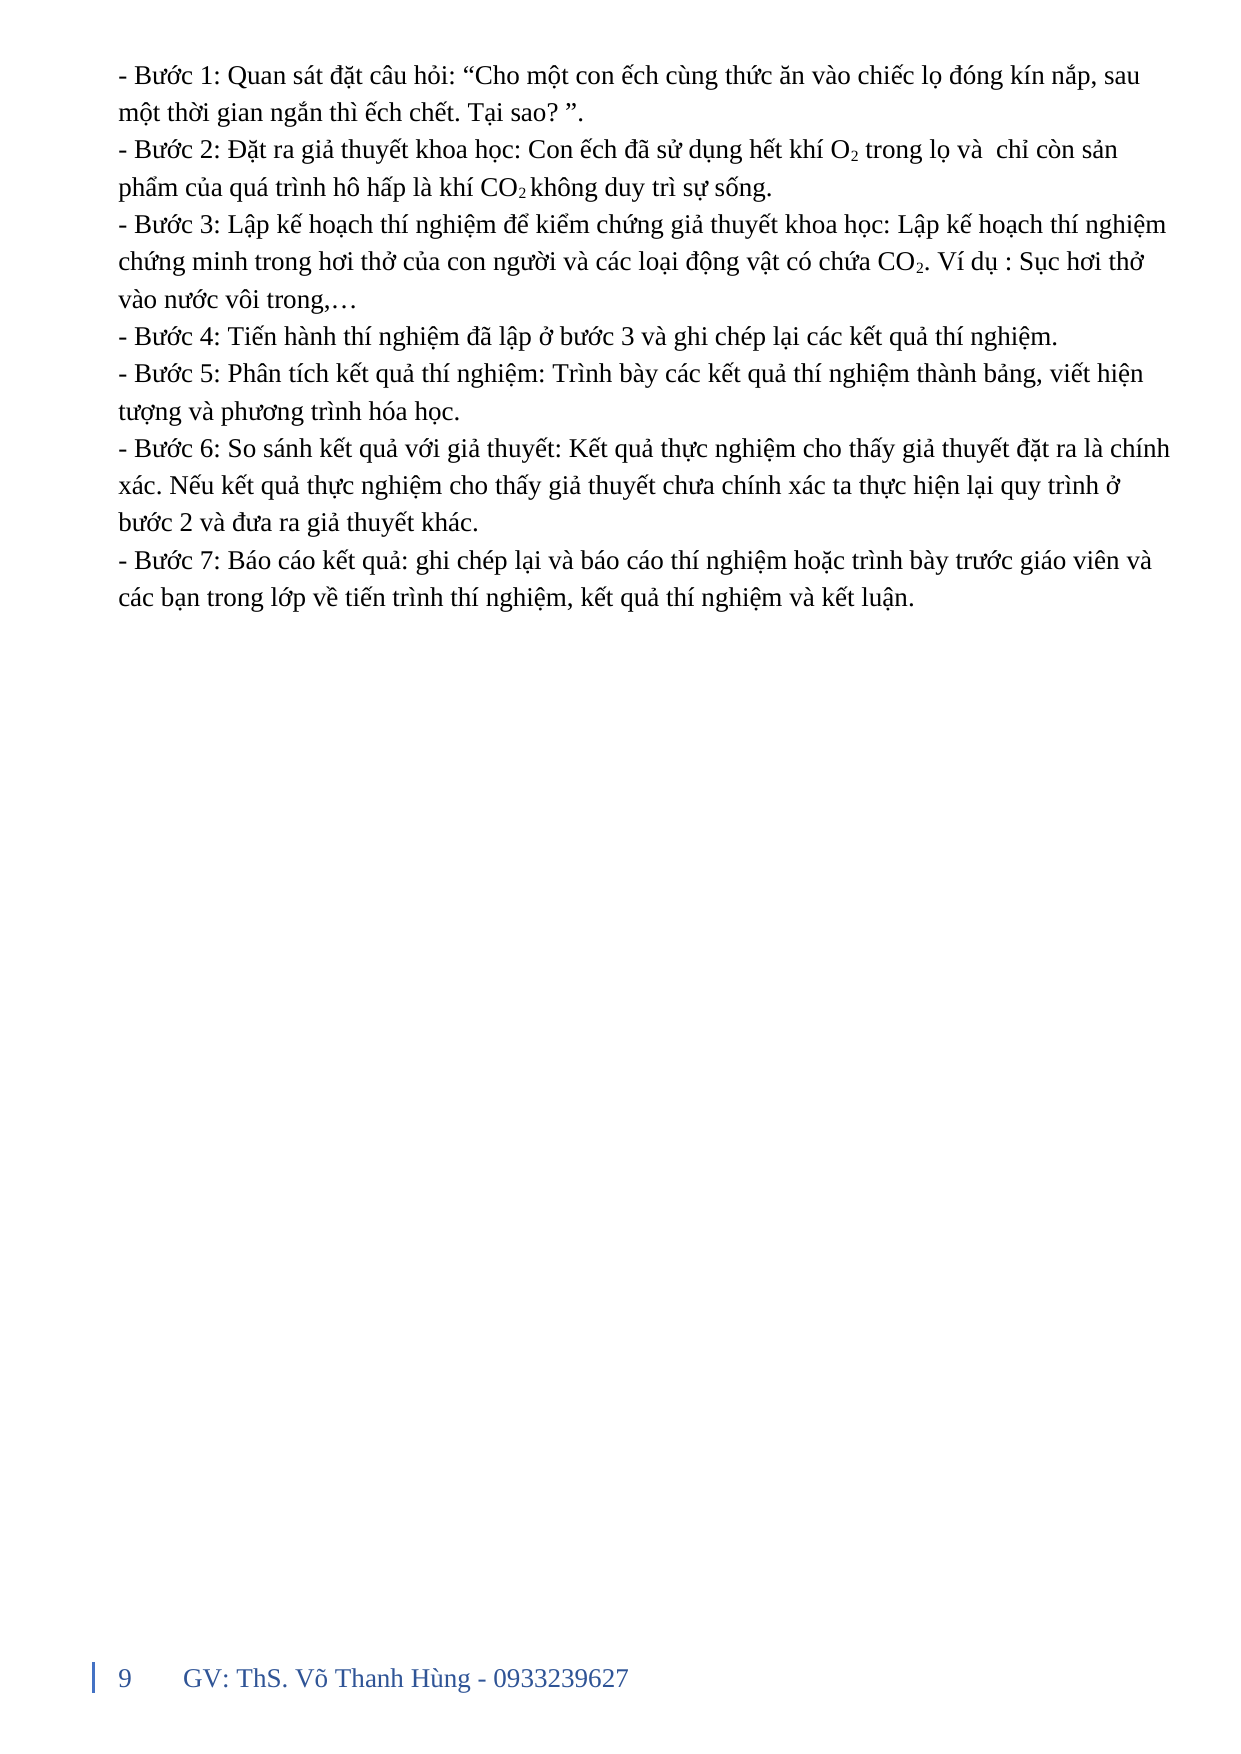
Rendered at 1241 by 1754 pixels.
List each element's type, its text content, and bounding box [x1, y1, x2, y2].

text - Bước 1: Quan sát đặt câu hỏi: “Cho một con ếch cùng thức ăn vào chiếc lọ đóng kín nắp, sau một thời gian ngắn thì ếch chết. Tại sao? ”. [118, 59, 1181, 127]
text - Bước 6: So sánh kết quả với giả thuyết: Kết quả thực nghiệm cho thấy giả thuyết đặt ra là chính xác. Nếu kết quả thực nghiệm cho thấy giả thuyết chưa chính xác ta thực hiện lại quy trình ở bước 2 và đưa ra giả thuyết khác. [118, 432, 1181, 538]
text - Bước 2: Đặt ra giả thuyết khoa học: Con ếch đã sử dụng hết khí O2 trong lọ và chỉ còn sản phẩm của quá trình hô hấp là khí CO2 không duy trì sự sống. [118, 134, 1181, 202]
text - Bước 7: Báo cáo kết quả: ghi chép lại và báo cáo thí nghiệm hoặc trình bày trước giáo viên và các bạn trong lớp về tiến trình thí nghiệm, kết quả thí nghiệm và kết luận. [118, 544, 1181, 612]
text - Bước 4: Tiến hành thí nghiệm đã lập ở bước 3 và ghi chép lại các kết quả thí nghiệm. [118, 320, 1181, 351]
text - Bước 3: Lập kế hoạch thí nghiệm để kiểm chứng giả thuyết khoa học: Lập kế hoạch thí nghiệm chứng minh trong hơi thở của con người và các loại động vật có chứa CO2. Ví dụ : Sục hơi thở vào nước vôi trong,… [118, 208, 1181, 314]
text - Bước 5: Phân tích kết quả thí nghiệm: Trình bày các kết quả thí nghiệm thành bảng, viết hiện tượng và phương trình hóa học. [118, 357, 1181, 426]
